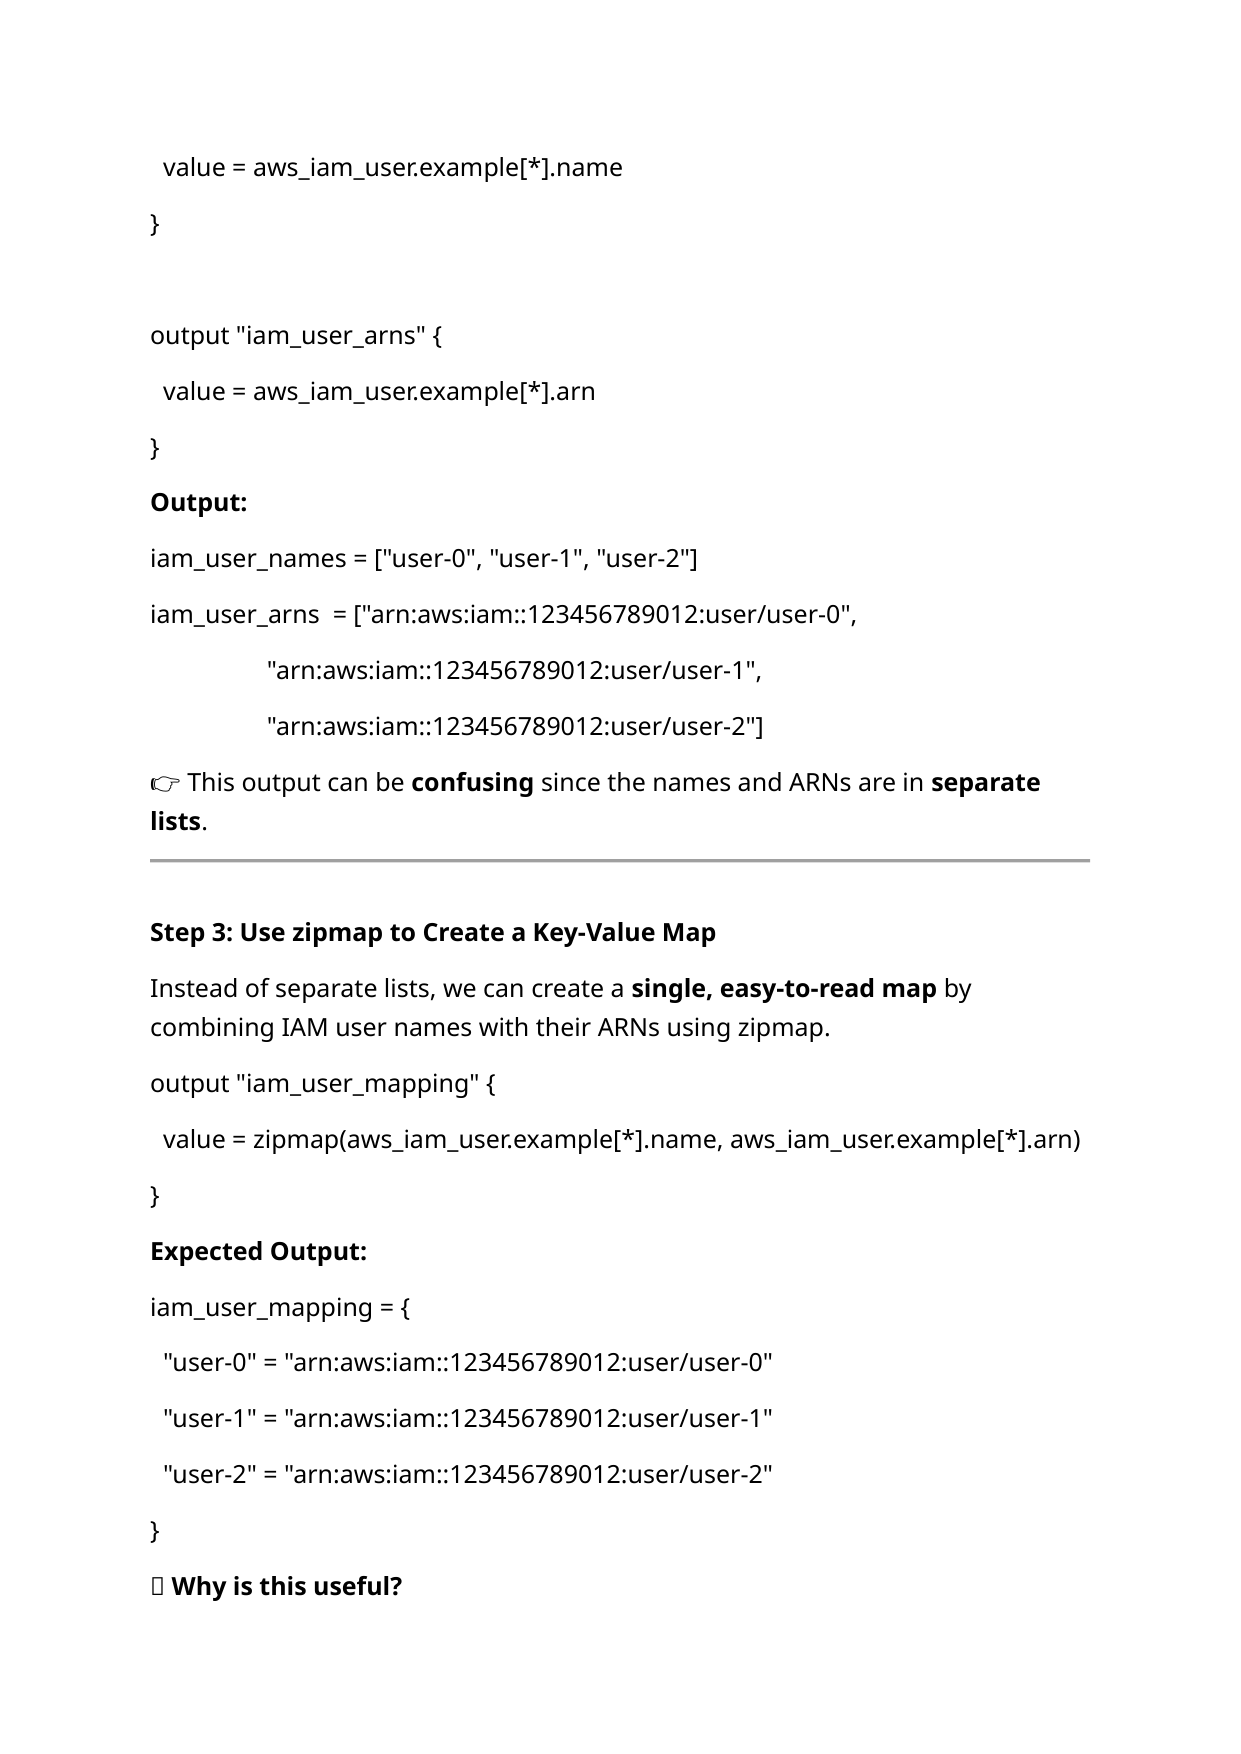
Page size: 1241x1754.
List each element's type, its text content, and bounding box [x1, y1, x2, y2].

text Output: [150, 485, 1090, 519]
text output "iam_user_arns" { [150, 317, 1090, 352]
text value = aws_iam_user.example[*].name [150, 150, 1090, 184]
text iam_user_arns = ["arn:aws:iam::123456789012:user/user-0", [150, 597, 1090, 631]
text iam_user_names = ["user-0", "user-1", "user-2"] [150, 541, 1090, 575]
text 👉 This output can be confusing since the names and ARNs are in separate lists. [150, 764, 1090, 837]
text 💡 Why is this useful? [150, 1568, 1090, 1602]
text "user-1" = "arn:aws:iam::123456789012:user/user-1" [150, 1401, 1090, 1435]
text Step 3: Use zipmap to Create a Key-Value Map [150, 915, 1090, 949]
text "user-2" = "arn:aws:iam::123456789012:user/user-2" [150, 1457, 1090, 1491]
text iam_user_mapping = { [150, 1289, 1090, 1323]
text } [150, 429, 1090, 463]
text "arn:aws:iam::123456789012:user/user-2"] [150, 708, 1090, 742]
text Instead of separate lists, we can create a single, easy-to-read map by combining IAM user names with their ARNs using zipmap. [150, 971, 1090, 1044]
text Expected Output: [150, 1233, 1090, 1267]
text } [150, 1512, 1090, 1547]
text "user-0" = "arn:aws:iam::123456789012:user/user-0" [150, 1345, 1090, 1379]
text value = zipmap(aws_iam_user.example[*].name, aws_iam_user.example[*].arn) [150, 1122, 1090, 1156]
text } [150, 1177, 1090, 1212]
text value = aws_iam_user.example[*].arn [150, 373, 1090, 407]
text output "iam_user_mapping" { [150, 1066, 1090, 1100]
text "arn:aws:iam::123456789012:user/user-1", [150, 652, 1090, 687]
text } [150, 206, 1090, 240]
